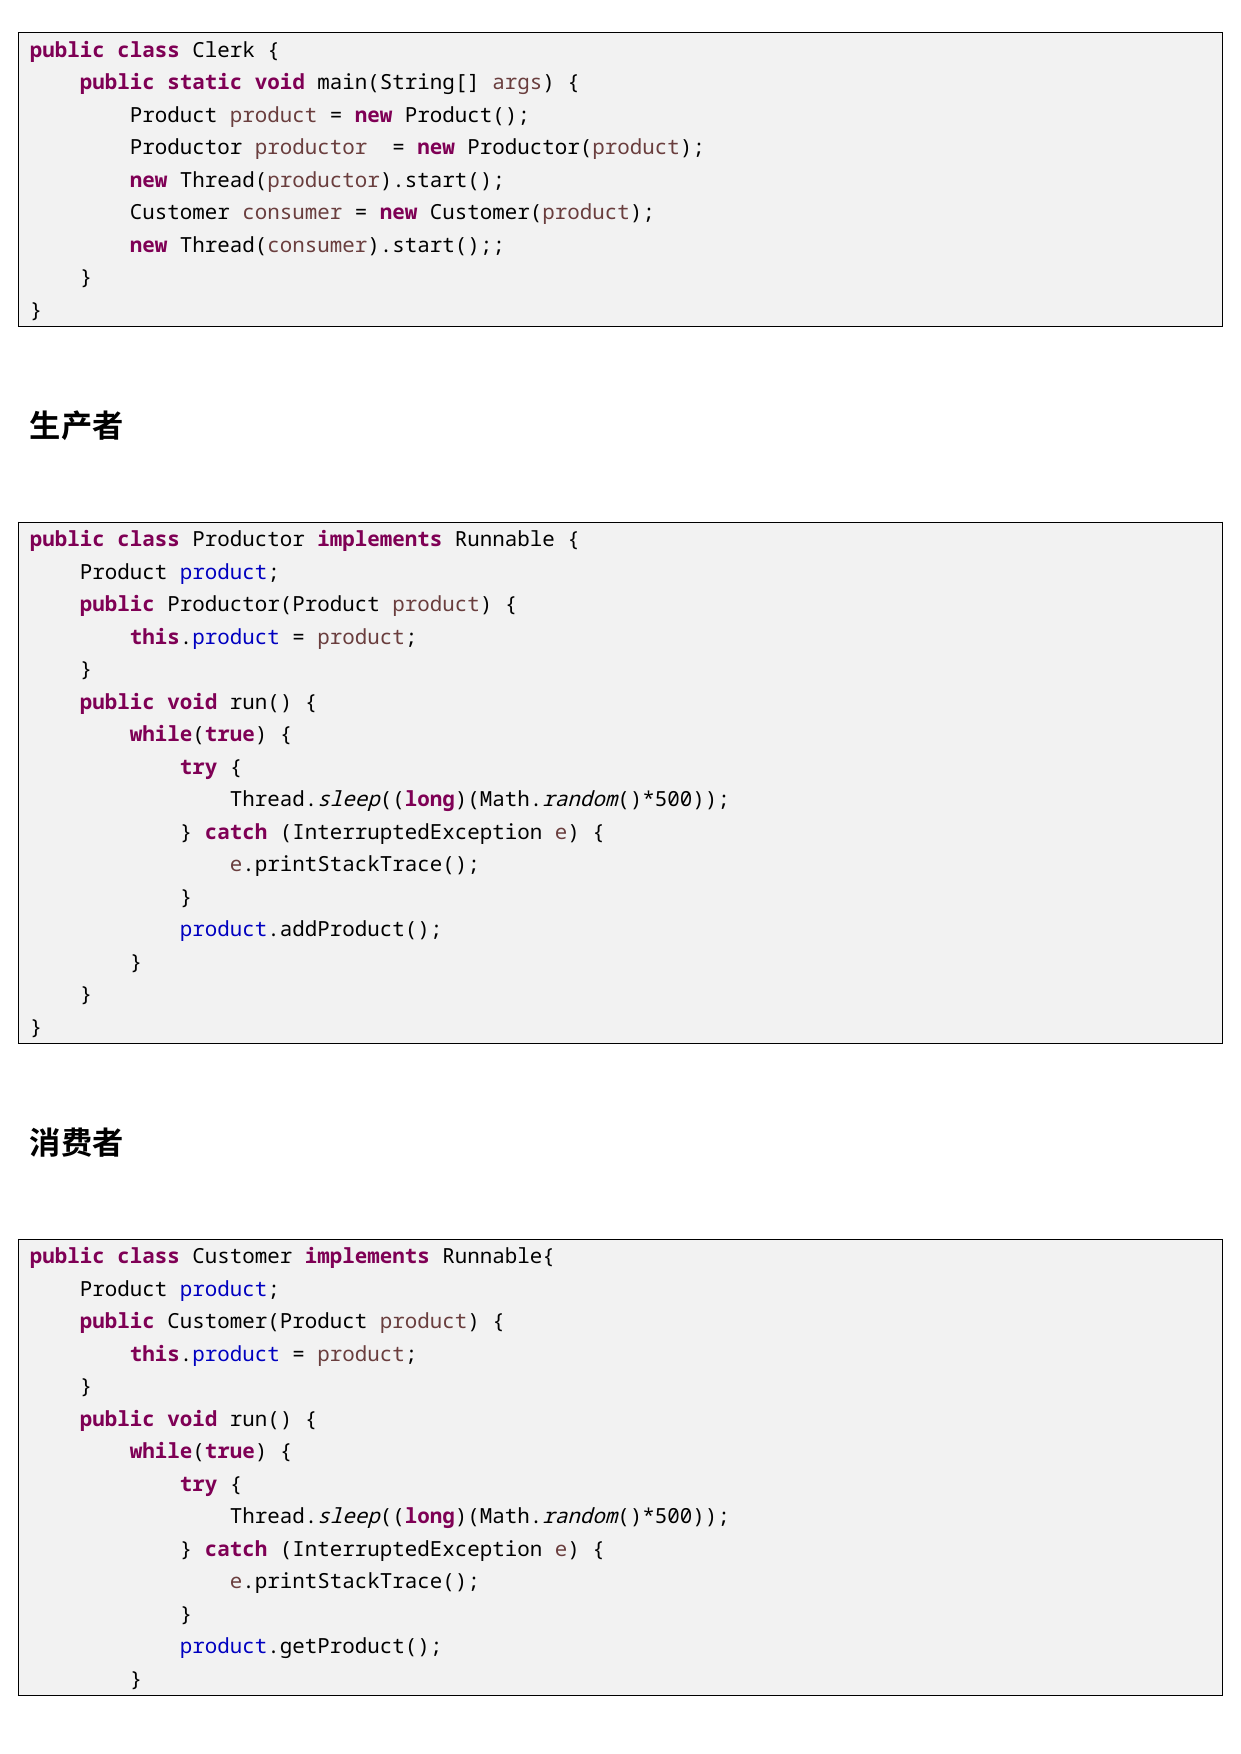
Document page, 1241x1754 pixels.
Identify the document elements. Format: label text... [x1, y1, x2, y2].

table_header public class Clerk { public static void main(String[] args) { Product product = new Product(); Productor productor = new Productor(product); new Thread(productor).start(); Customer consumer = new Customer(product); new Thread(consumer).start();; } } [19, 33, 1222, 326]
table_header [19, 1240, 1222, 1695]
subtitle 生产者 [29, 392, 1211, 457]
subtitle 消费者 [29, 1109, 1211, 1174]
table_header public class Productor implements Runnable { Product product; public Productor(Product product) { this.product = product; } public void run() { while(true) { try { Thread.sleep((long)(Math.random()*500)); } catch (InterruptedException e) { e.printStackTrace(); } product.addProduct(); } } } [19, 523, 1222, 1043]
